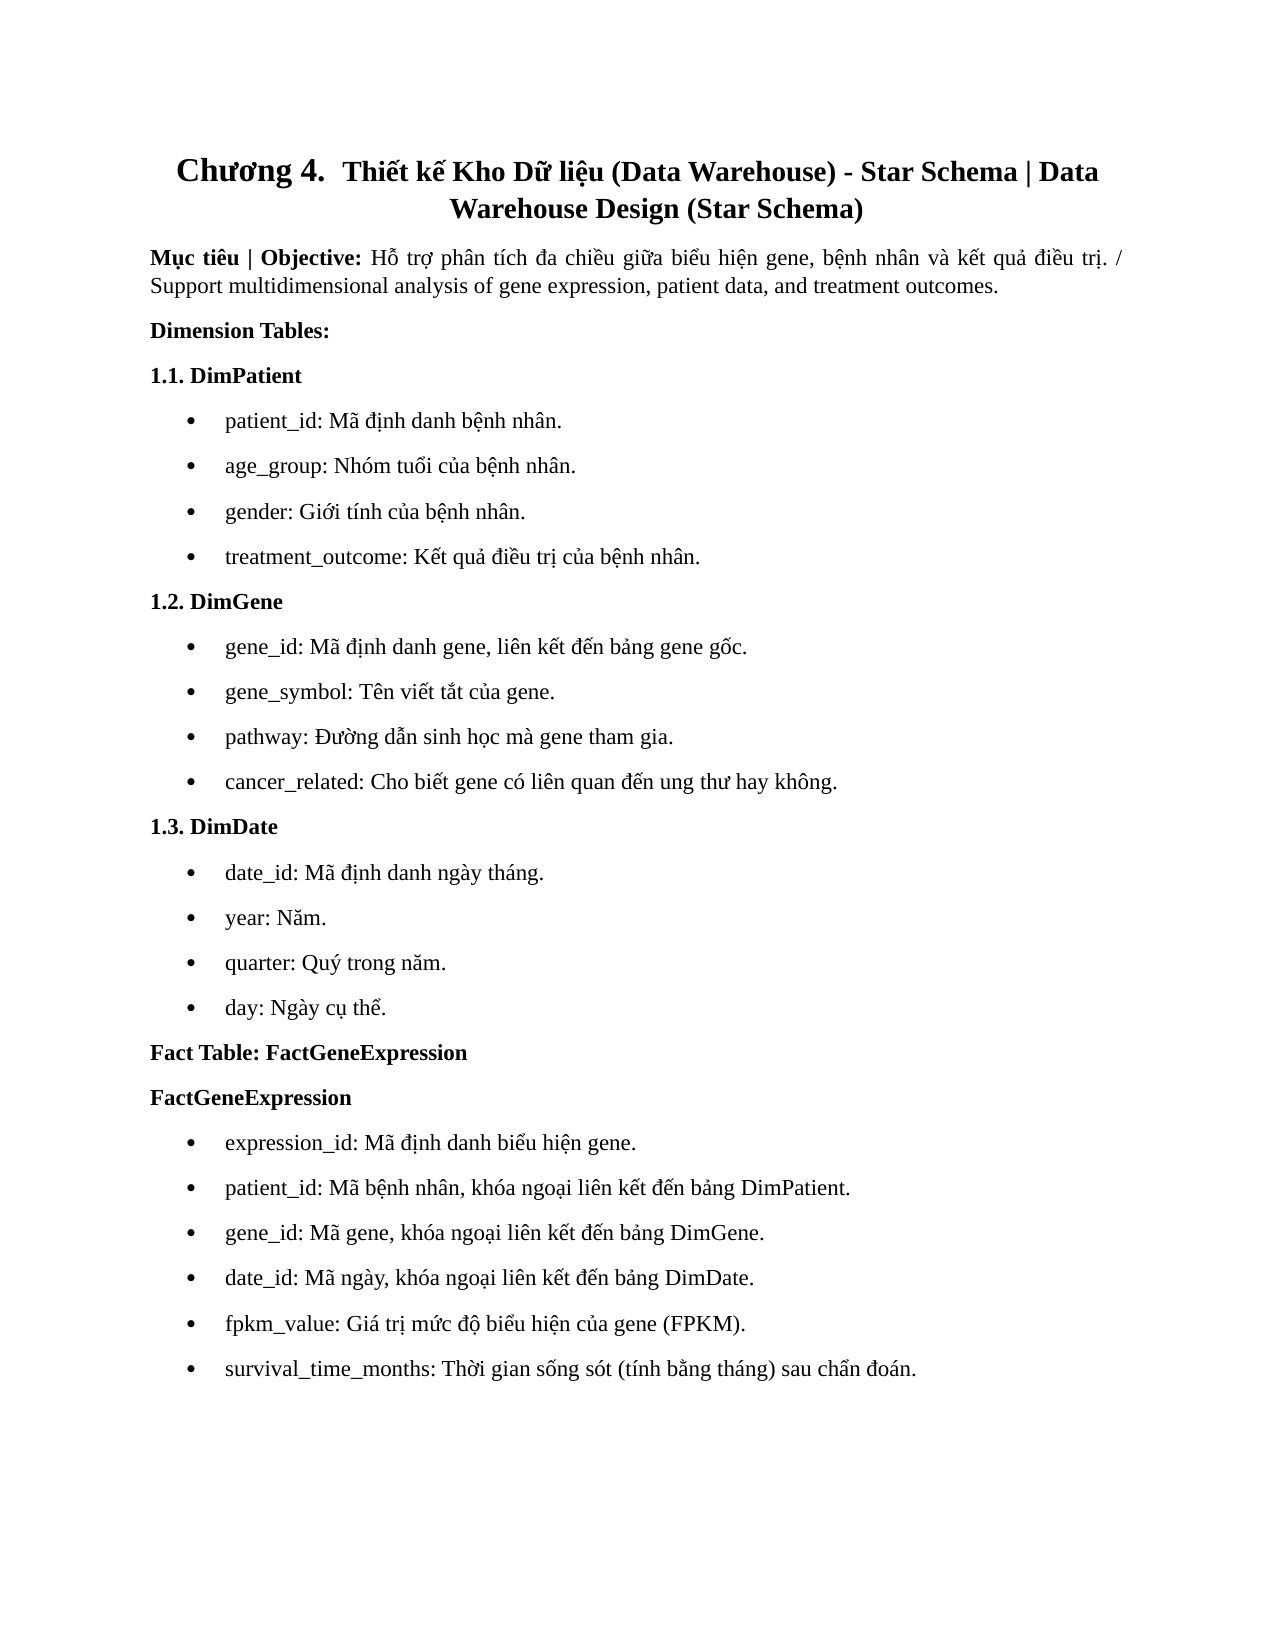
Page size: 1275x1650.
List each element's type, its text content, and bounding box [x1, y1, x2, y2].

text Mục tiêu | Objective: Hỗ trợ phân tích đa chiều giữa biểu hiện gene, bệnh nhân và kết quả điều trị. / Support multidimensional analysis of gene expression, patient data, and treatment outcomes. [150, 244, 1125, 298]
list year: Năm. [187, 904, 1125, 930]
list patient_id: Mã bệnh nhân, khóa ngoại liên kết đến bảng DimPatient. [187, 1174, 1125, 1201]
list date_id: Mã ngày, khóa ngoại liên kết đến bảng DimDate. [187, 1264, 1125, 1291]
list gene_id: Mã định danh gene, liên kết đến bảng gene gốc. [187, 633, 1125, 659]
list treatment_outcome: Kết quả điều trị của bệnh nhân. [187, 543, 1125, 569]
text Dimension Tables: [150, 317, 1125, 344]
text 1.2. DimGene [150, 588, 1125, 614]
list gene_id: Mã gene, khóa ngoại liên kết đến bảng DimGene. [187, 1219, 1125, 1246]
list age_group: Nhóm tuổi của bệnh nhân. [187, 453, 1125, 479]
text 1.3. DimDate [150, 813, 1125, 840]
list gene_symbol: Tên viết tắt của gene. [187, 678, 1125, 704]
list cancer_related: Cho biết gene có liên quan đến ung thư hay không. [187, 768, 1125, 795]
list date_id: Mã định danh ngày tháng. [187, 858, 1125, 885]
list quarter: Quý trong năm. [187, 949, 1125, 975]
list survival_time_months: Thời gian sống sót (tính bằng tháng) sau chẩn đoán. [187, 1355, 1125, 1381]
text Fact Table: FactGeneExpression [150, 1039, 1125, 1065]
list expression_id: Mã định danh biểu hiện gene. [187, 1129, 1125, 1156]
text 1.1. DimPatient [150, 362, 1125, 389]
list fpkm_value: Giá trị mức độ biểu hiện của gene (FPKM). [187, 1309, 1125, 1336]
list day: Ngày cụ thể. [187, 994, 1125, 1020]
list Thiết kế Kho Dữ liệu (Data Warehouse) - Star Schema | Data Warehouse Design (Star Schema) [150, 150, 1125, 224]
list pathway: Đường dẫn sinh học mà gene tham gia. [187, 723, 1125, 749]
list patient_id: Mã định danh bệnh nhân. [187, 407, 1125, 434]
text FactGeneExpression [150, 1084, 1125, 1110]
list gender: Giới tính của bệnh nhân. [187, 498, 1125, 524]
